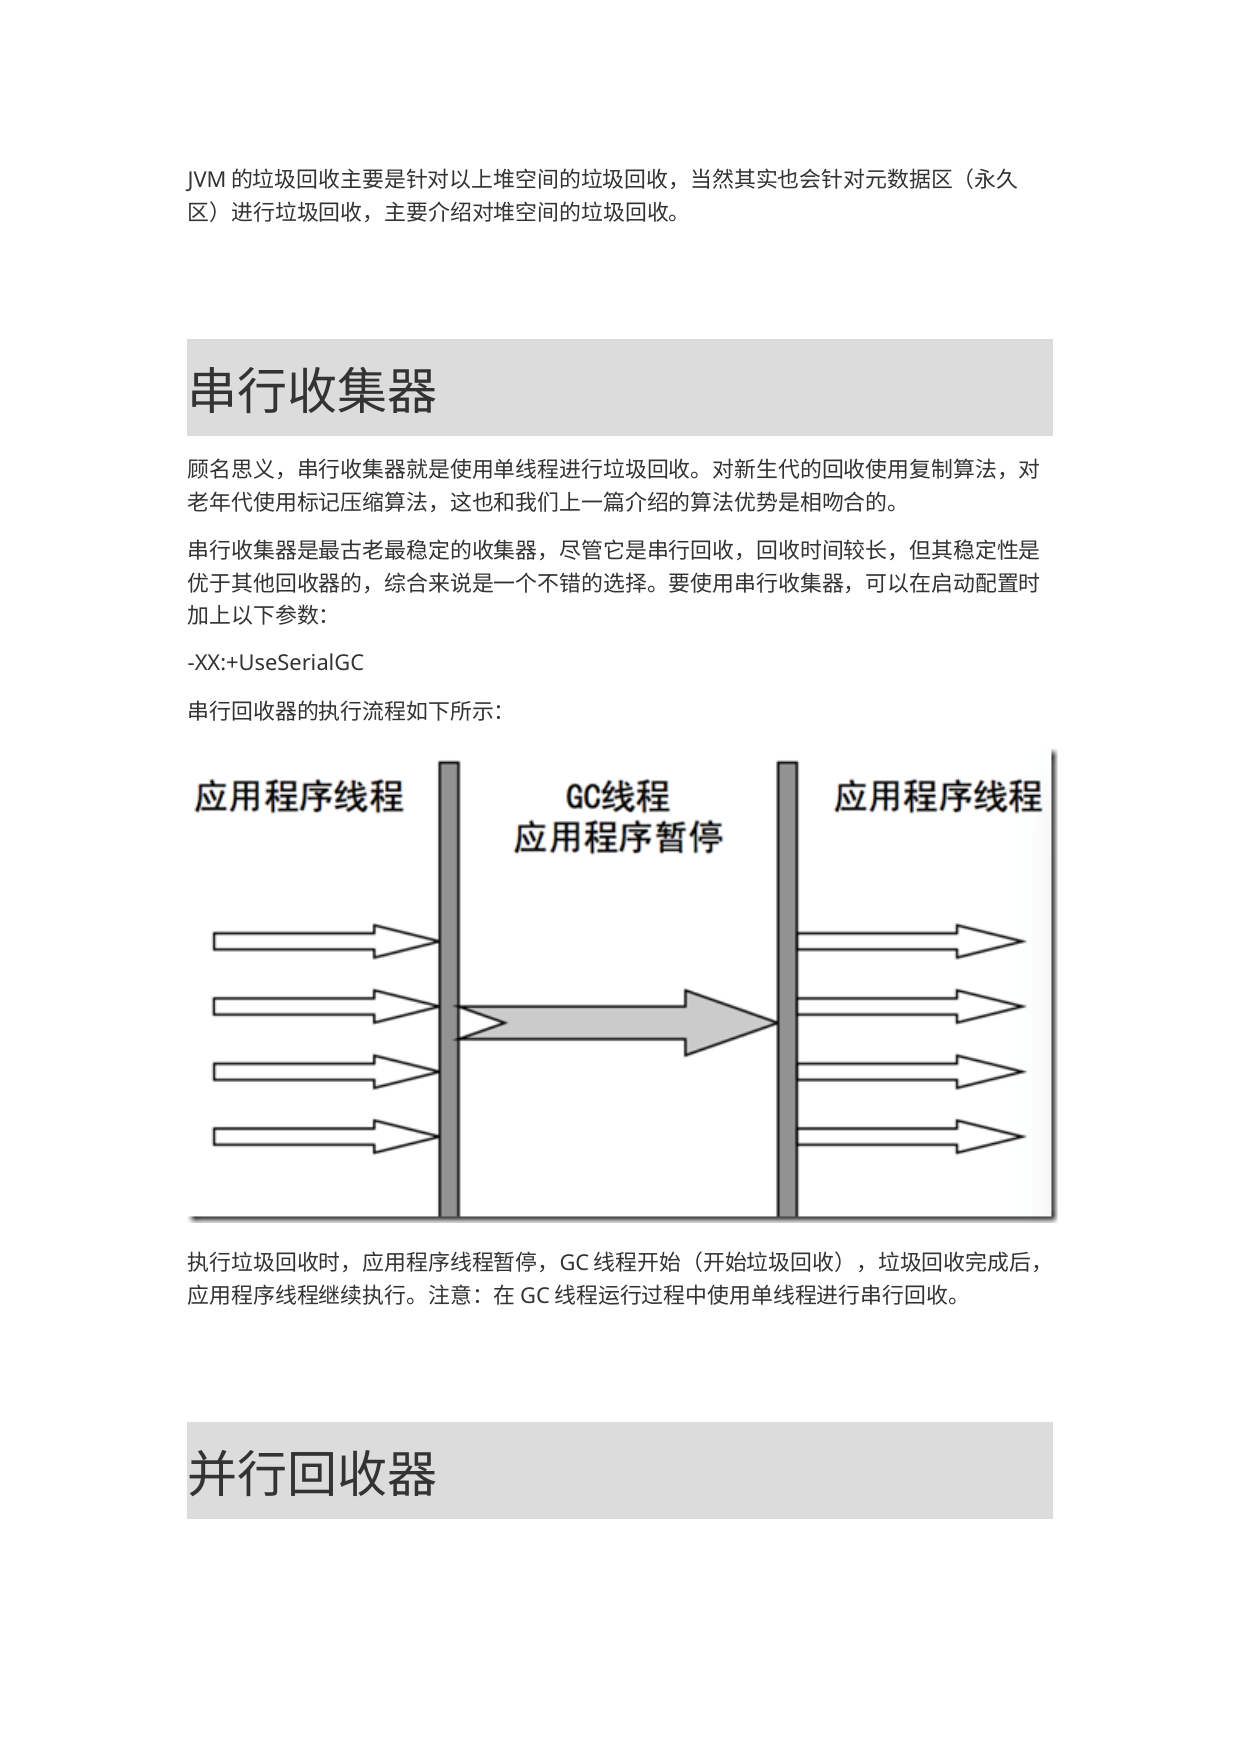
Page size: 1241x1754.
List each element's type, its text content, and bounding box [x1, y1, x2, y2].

picture [187, 748, 1058, 1223]
text -XX:+UseSerialGC [187, 646, 1053, 678]
text 串行收集器是最古老最稳定的收集器，尽管它是串行回收，回收时间较长，但其稳定性是优于其他回收器的，综合来说是一个不错的选择。要使用串行收集器，可以在启动配置时加上以下参数： [187, 533, 1053, 630]
text 并行回收器 [187, 1422, 1053, 1519]
text 顾名思义，串行收集器就是使用单线程进行垃圾回收。对新生代的回收使用复制算法，对老年代使用标记压缩算法，这也和我们上一篇介绍的算法优势是相吻合的。 [187, 452, 1053, 517]
text 执行垃圾回收时，应用程序线程暂停，GC线程开始（开始垃圾回收），垃圾回收完成后，应用程序线程继续执行。注意：在GC线程运行过程中使用单线程进行串行回收。 [187, 1245, 1053, 1310]
text 串行收集器 [187, 339, 1053, 436]
text 串行回收器的执行流程如下所示： [187, 694, 1053, 726]
text JVM的垃圾回收主要是针对以上堆空间的垃圾回收，当然其实也会针对元数据区（永久区）进行垃圾回收，主要介绍对堆空间的垃圾回收。 [187, 162, 1053, 227]
